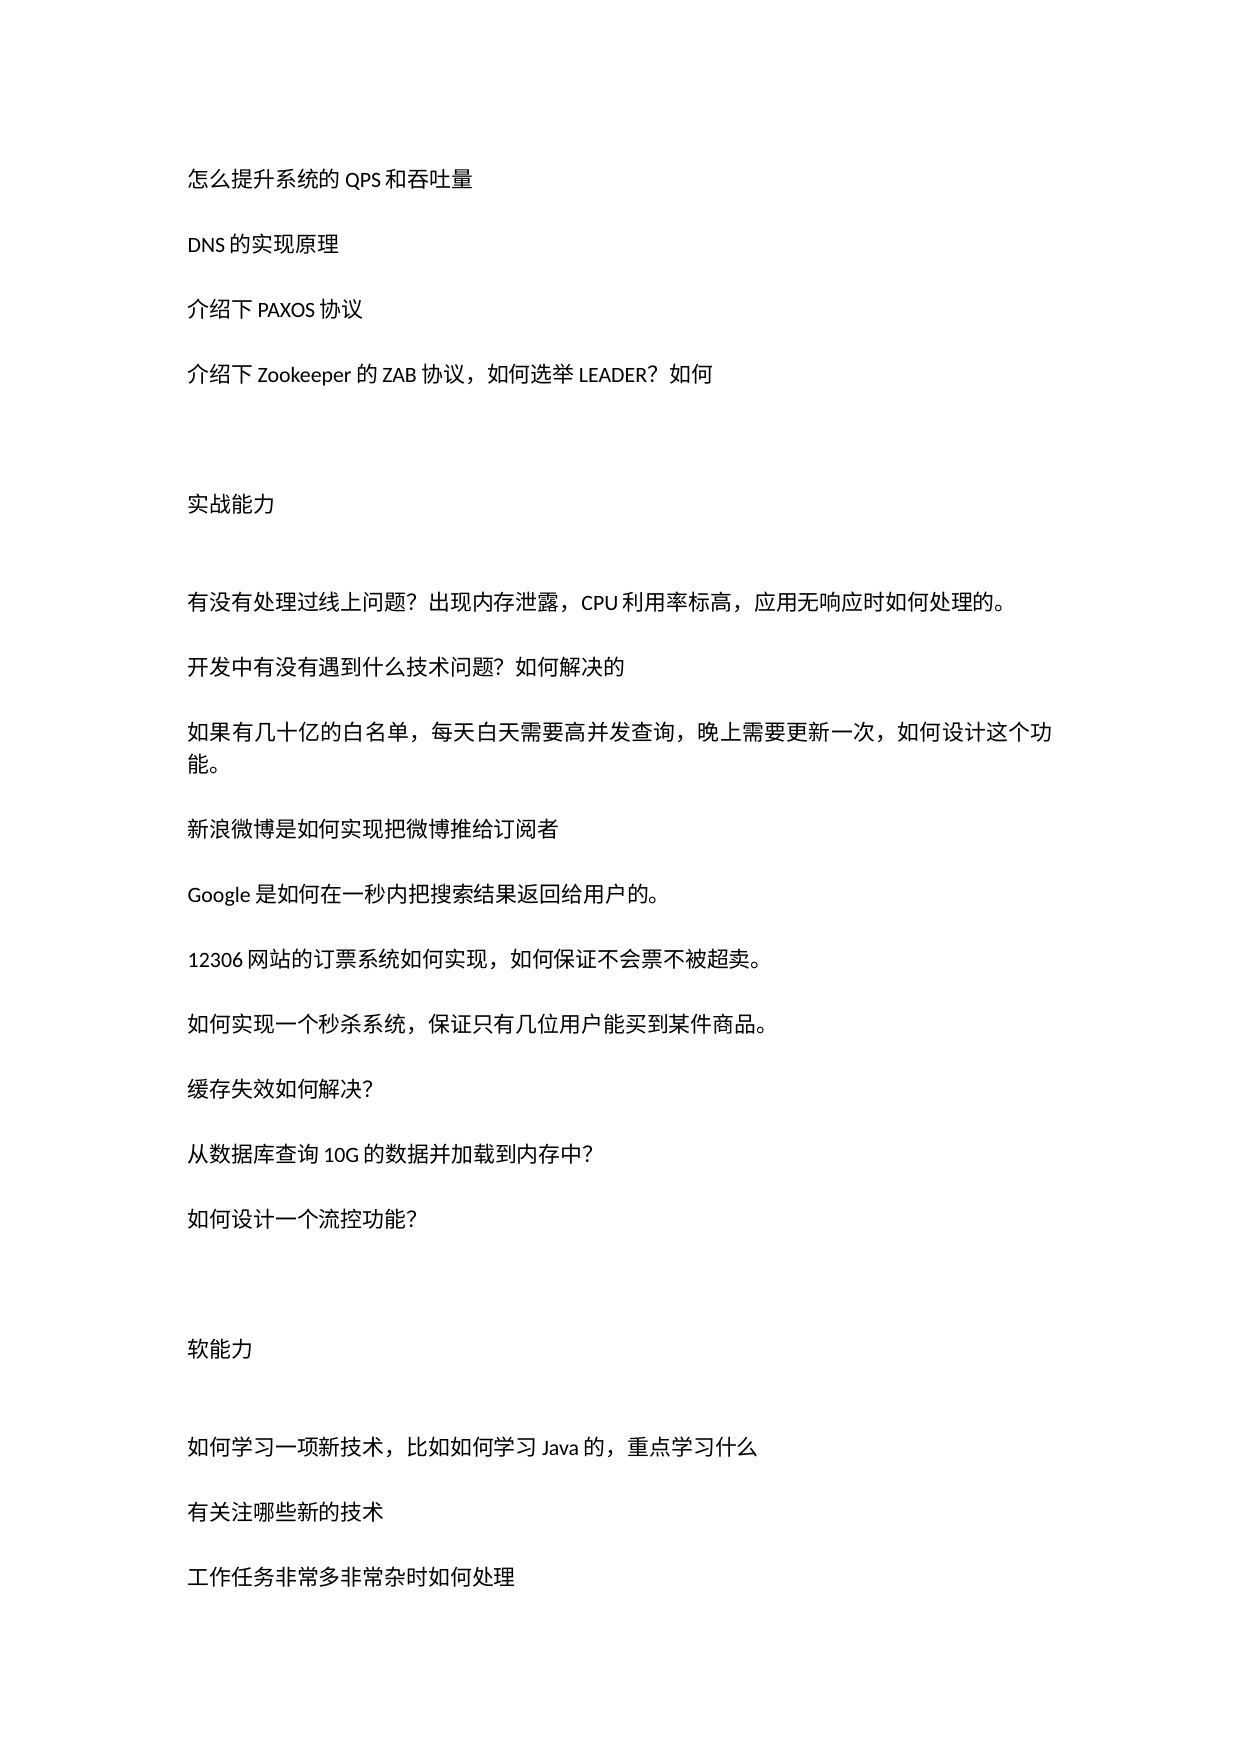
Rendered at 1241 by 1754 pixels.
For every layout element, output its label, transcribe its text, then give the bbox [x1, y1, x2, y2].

text 介绍下PAXOS协议 [187, 292, 1053, 324]
text 工作任务非常多非常杂时如何处理 [187, 1559, 1053, 1592]
text 新浪微博是如何实现把微博推给订阅者 [187, 812, 1053, 844]
text 如何学习一项新技术，比如如何学习Java的，重点学习什么 [187, 1429, 1053, 1462]
text 有关注哪些新的技术 [187, 1494, 1053, 1527]
text 如何实现一个秒杀系统，保证只有几位用户能买到某件商品。 [187, 1007, 1053, 1039]
text 介绍下Zookeeper的ZAB协议，如何选举LEADER？如何 [187, 357, 1053, 389]
text 实战能力 [187, 487, 1053, 519]
text 软能力 [187, 1332, 1053, 1364]
text 开发中有没有遇到什么技术问题？如何解决的 [187, 649, 1053, 682]
text 如果有几十亿的白名单，每天白天需要高并发查询，晚上需要更新一次，如何设计这个功能。 [187, 714, 1053, 779]
text Google是如何在一秒内把搜索结果返回给用户的。 [187, 877, 1053, 909]
text 有没有处理过线上问题？出现内存泄露，CPU利用率标高，应用无响应时如何处理的。 [187, 584, 1053, 617]
text 缓存失效如何解决？ [187, 1072, 1053, 1104]
text 12306网站的订票系统如何实现，如何保证不会票不被超卖。 [187, 942, 1053, 974]
text 从数据库查询10G的数据并加载到内存中？ [187, 1137, 1053, 1169]
text 怎么提升系统的QPS和吞吐量 [187, 162, 1053, 194]
text 如何设计一个流控功能？ [187, 1202, 1053, 1234]
text DNS的实现原理 [187, 227, 1053, 259]
